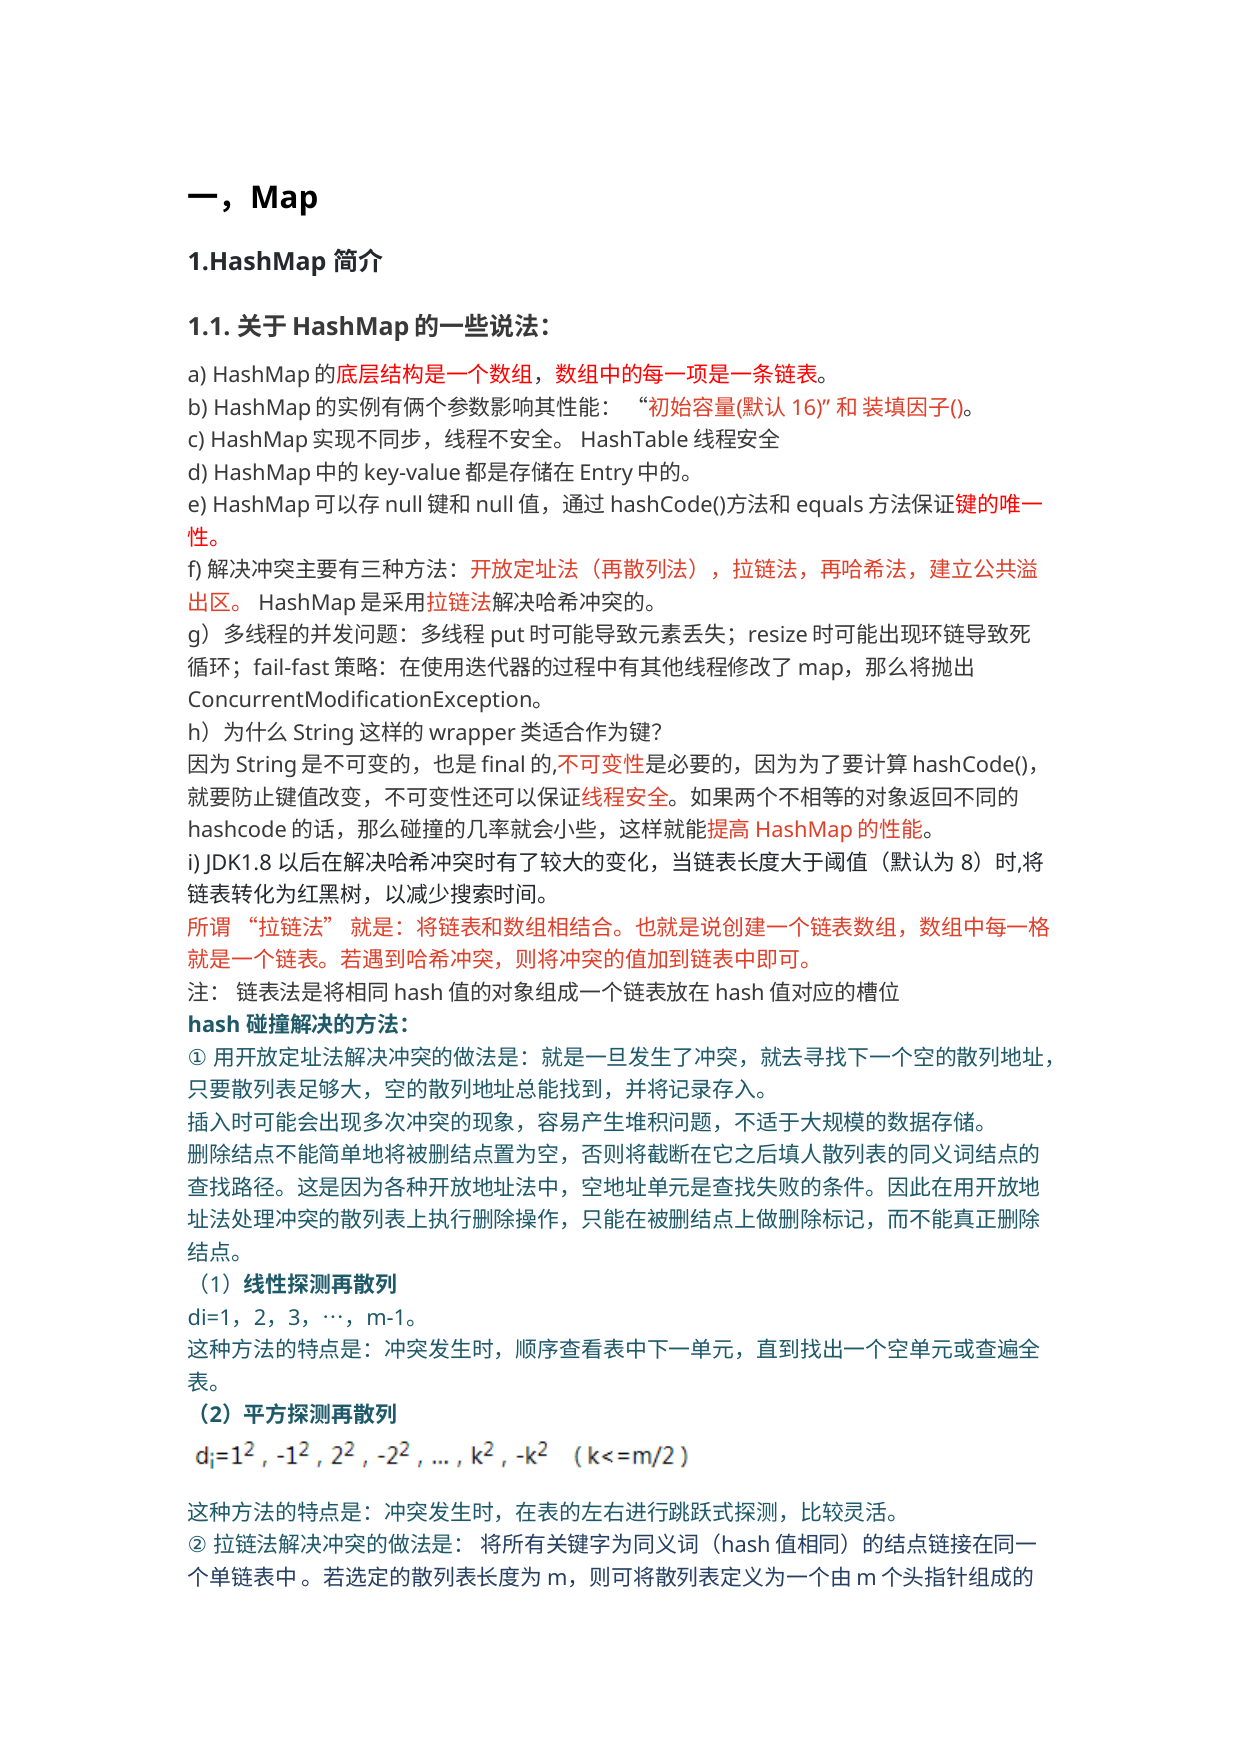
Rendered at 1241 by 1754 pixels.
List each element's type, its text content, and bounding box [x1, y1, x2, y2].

text 一，Map [187, 162, 1053, 227]
text a) HashMap的底层结构是一个数组，数组中的每一项是一条链表。 [187, 357, 1053, 389]
picture [187, 1429, 694, 1477]
text 1.1. 关于HashMap的一些说法： [187, 292, 1053, 357]
text g）多线程的并发问题：多线程put时可能导致元素丢失；resize时可能出现环链导致死循环；fail-fast策略：在使用迭代器的过程中有其他线程修改了map，那么将抛出ConcurrentModificationException。 [187, 617, 1053, 714]
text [187, 1527, 1053, 1592]
text i) JDK1.8 以后在解决哈希冲突时有了较大的变化，当链表长度大于阈值（默认为 8）时,将链表转化为红黑树，以减少搜索时间。 [187, 844, 1053, 909]
text 这种方法的特点是：冲突发生时，顺序查看表中下一单元，直到找出一个空单元或查遍全表。 [187, 1332, 1053, 1397]
text e) HashMap可以存null键和null值，通过hashCode()方法和equals方法保证键的唯一性。 [187, 487, 1053, 552]
text 因为String是不可变的，也是final的,不可变性是必要的，因为为了要计算hashCode()，就要防止键值改变，不可变性还可以保证线程安全。如果两个不相等的对象返回不同的hashcode的话，那么碰撞的几率就会小些，这样就能提高HashMap的性能。 [187, 747, 1053, 844]
text 这种方法的特点是：冲突发生时，在表的左右进行跳跃式探测，比较灵活。 [187, 1494, 1053, 1527]
text di=1，2，3，…，m-1。 [187, 1299, 1053, 1332]
text 1.HashMap 简介 [187, 227, 1053, 292]
text 插入时可能会出现多次冲突的现象，容易产生堆积问题，不适于大规模的数据存储。 [187, 1104, 1053, 1137]
text b) HashMap的实例有俩个参数影响其性能： “初始容量(默认16)” 和 装填因子()。 [187, 389, 1053, 422]
text c) HashMap实现不同步，线程不安全。 HashTable线程安全 [187, 422, 1053, 454]
text （2）平方探测再散列 [187, 1397, 1053, 1429]
text h）为什么String这样的wrapper类适合作为键？ [187, 714, 1053, 747]
text hash 碰撞解决的方法： [187, 1007, 1053, 1039]
text 所谓 “拉链法” 就是：将链表和数组相结合。也就是说创建一个链表数组，数组中每一格就是一个链表。若遇到哈希冲突，则将冲突的值加到链表中即可。 [187, 909, 1053, 974]
text 删除结点不能简单地将被删结点置为空，否则将截断在它之后填人散列表的同义词结点的查找路径。这是因为各种开放地址法中，空地址单元是查找失败的条件。因此在用开放地址法处理冲突的散列表上执行删除操作，只能在被删结点上做删除标记，而不能真正删除结点。 [187, 1137, 1053, 1267]
text f) 解决冲突主要有三种方法：开放定址法（再散列法），拉链法，再哈希法，建立公共溢出区。 HashMap是采用拉链法解决哈希冲突的。 [187, 552, 1053, 617]
text 注： 链表法是将相同hash值的对象组成一个链表放在hash值对应的槽位 [187, 974, 1053, 1007]
text （1）线性探测再散列 [187, 1267, 1053, 1299]
text ① 用开放定址法解决冲突的做法是：就是一旦发生了冲突，就去寻找下一个空的散列地址，只要散列表足够大，空的散列地址总能找到，并将记录存入。 [187, 1039, 1053, 1104]
text d) HashMap中的key-value都是存储在Entry中的。 [187, 454, 1053, 487]
